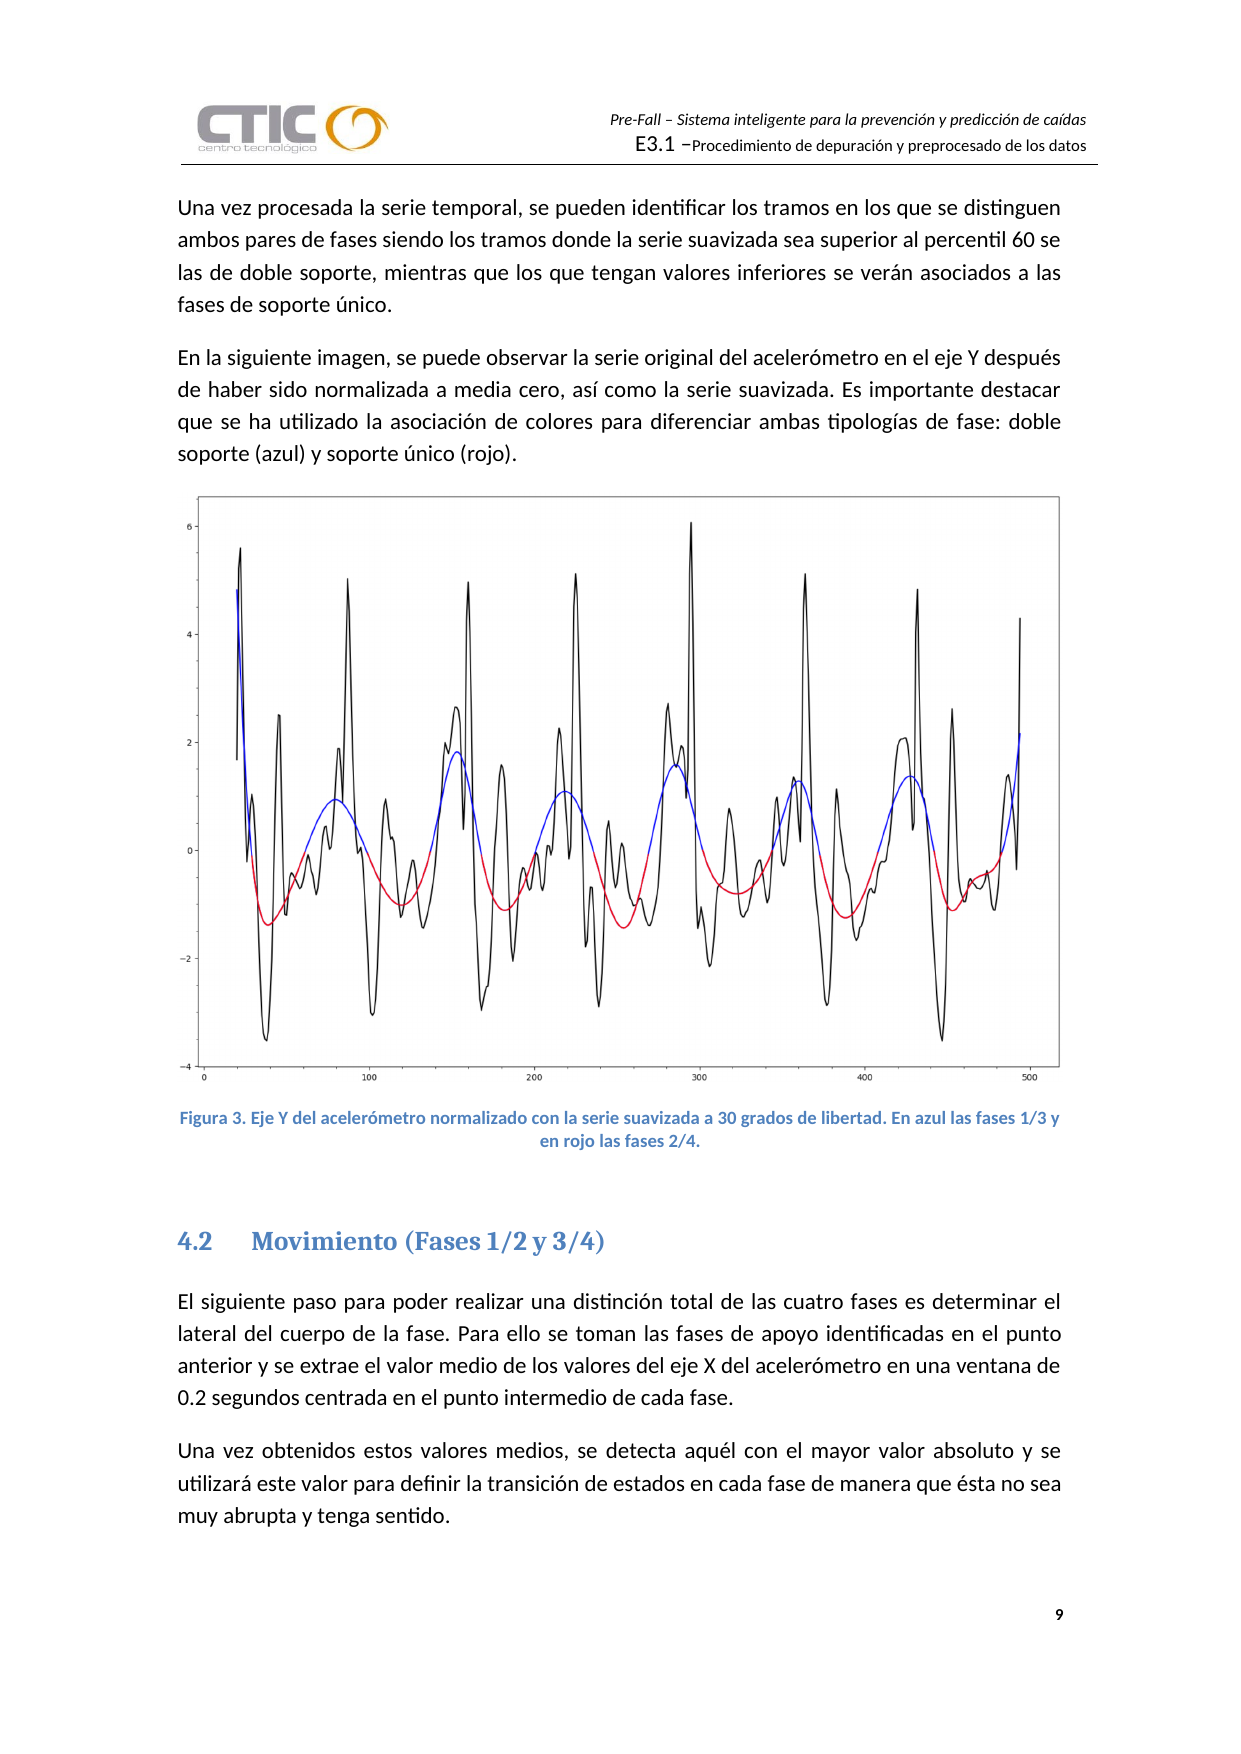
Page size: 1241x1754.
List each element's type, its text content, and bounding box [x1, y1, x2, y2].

text En la siguiente imagen, se puede observar la serie original del acelerómetro en el eje Y después de haber sido normalizada a media cero, así como la serie suavizada. Es importante destacar que se ha utilizado la asociación de colores para diferenciar ambas tipologías de fase: doble soporte (azul) y soporte único (rojo). [177, 343, 1063, 467]
text Figura 3. Eje Y del acelerómetro normalizado con la serie suavizada a 30 grados de libertad. En azul las fases 1/3 y en rojo las fases 2/4. [177, 1107, 1063, 1152]
text El siguiente paso para poder realizar una distinción total de las cuatro fases es determinar el lateral del cuerpo de la fase. Para ello se toman las fases de apoyo identificadas en el punto anterior y se extrae el valor medio de los valores del eje X del acelerómetro en una ventana de 0.2 segundos centrada en el punto intermedio de cada fase. [177, 1287, 1063, 1412]
picture [177, 492, 1063, 1082]
subtitle Movimiento (Fases 1/2 y 3/4) [177, 1226, 1063, 1257]
text Una vez obtenidos estos valores medios, se detecta aquél con el mayor valor absoluto y se utilizará este valor para definir la transición de estados en cada fase de manera que ésta no sea muy abrupta y tenga sentido. [177, 1437, 1063, 1529]
picture [192, 101, 390, 154]
text Una vez procesada la serie temporal, se pueden identificar los tramos en los que se distinguen ambos pares de fases siendo los tramos donde la serie suavizada sea superior al percentil 60 se las de doble soporte, mientras que los que tengan valores inferiores se verán asociados a las fases de soporte único. [177, 193, 1063, 318]
